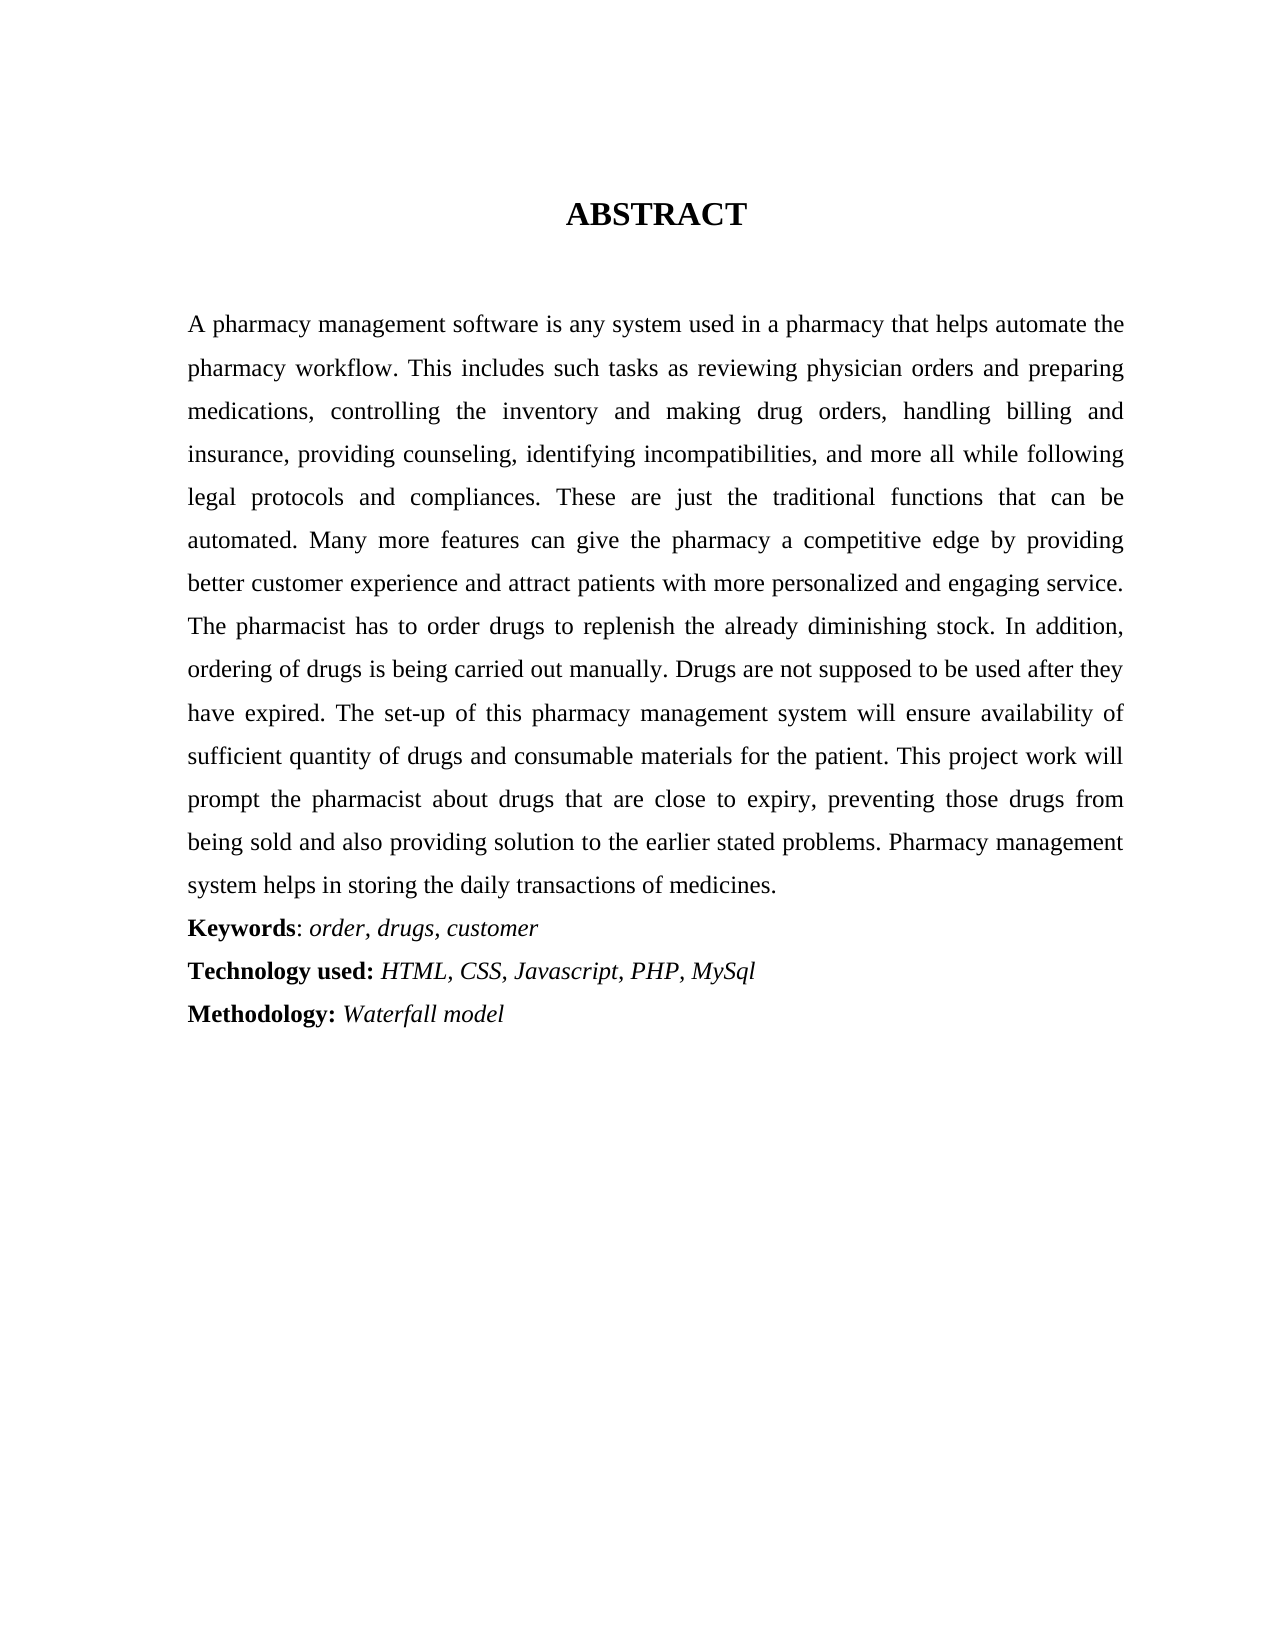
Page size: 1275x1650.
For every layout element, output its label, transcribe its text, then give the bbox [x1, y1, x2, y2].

text ABSTRACT [274, 194, 1039, 233]
text Keywords: order, drugs, customer [187, 913, 1125, 942]
text Methodology: Waterfall model [187, 999, 1125, 1028]
text A pharmacy management software is any system used in a pharmacy that helps automate the pharmacy workflow. This includes such tasks as reviewing physician orders and preparing medications, controlling the inventory and making drug orders, handling billing and insurance, providing counseling, identifying incompatibilities, and more all while following legal protocols and compliances. These are just the traditional functions that can be automated. Many more features can give the pharmacy a competitive edge by providing better customer experience and attract patients with more personalized and engaging service. The pharmacist has to order drugs to replenish the already diminishing stock. In addition, ordering of drugs is being carried out manually. Drugs are not supposed to be used after they have expired. The set-up of this pharmacy management system will ensure availability of sufficient quantity of drugs and consumable materials for the patient. This project work will prompt the pharmacist about drugs that are close to expiry, preventing those drugs from being sold and also providing solution to the earlier stated problems. Pharmacy management system helps in storing the daily transactions of medicines. [187, 309, 1125, 899]
text Technology used: HTML, CSS, Javascript, PHP, MySql [187, 956, 1125, 985]
